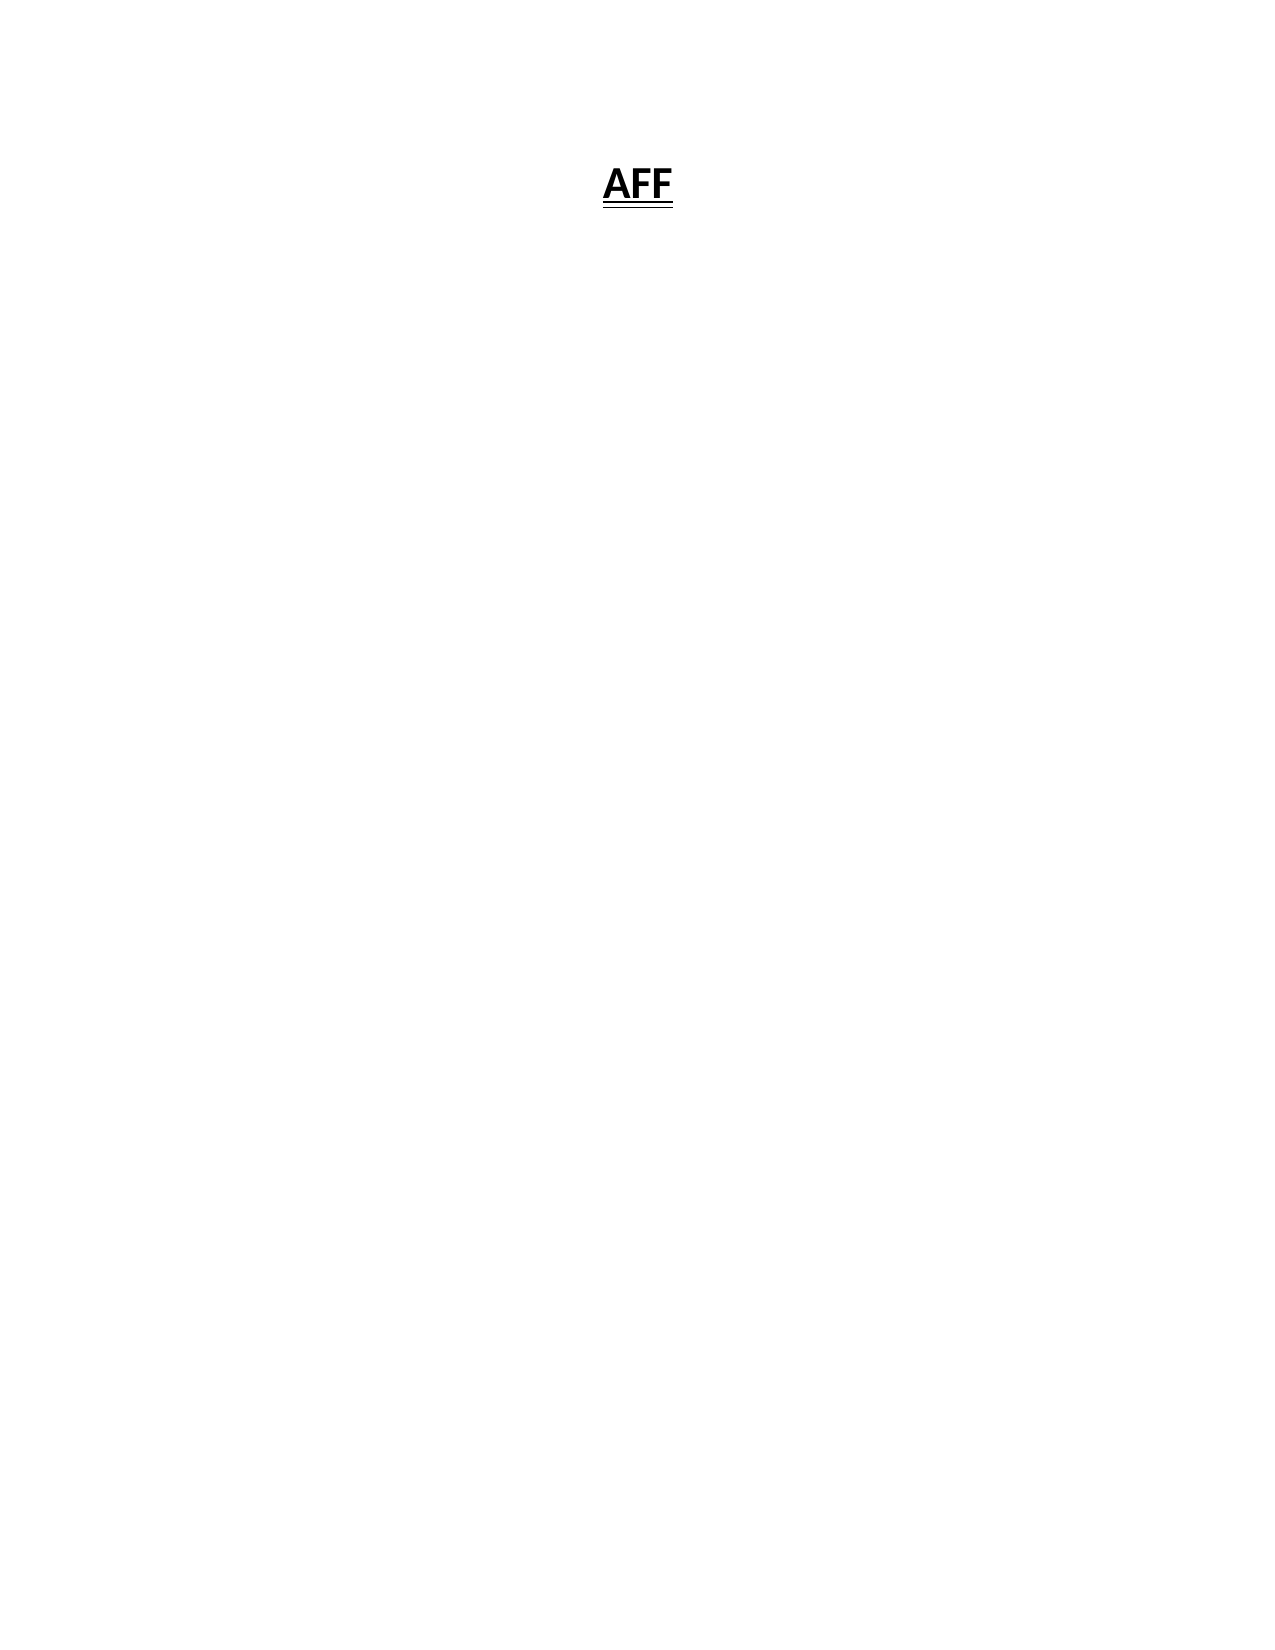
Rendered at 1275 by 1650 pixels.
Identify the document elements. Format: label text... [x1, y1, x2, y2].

subtitle AFF [150, 154, 1125, 210]
